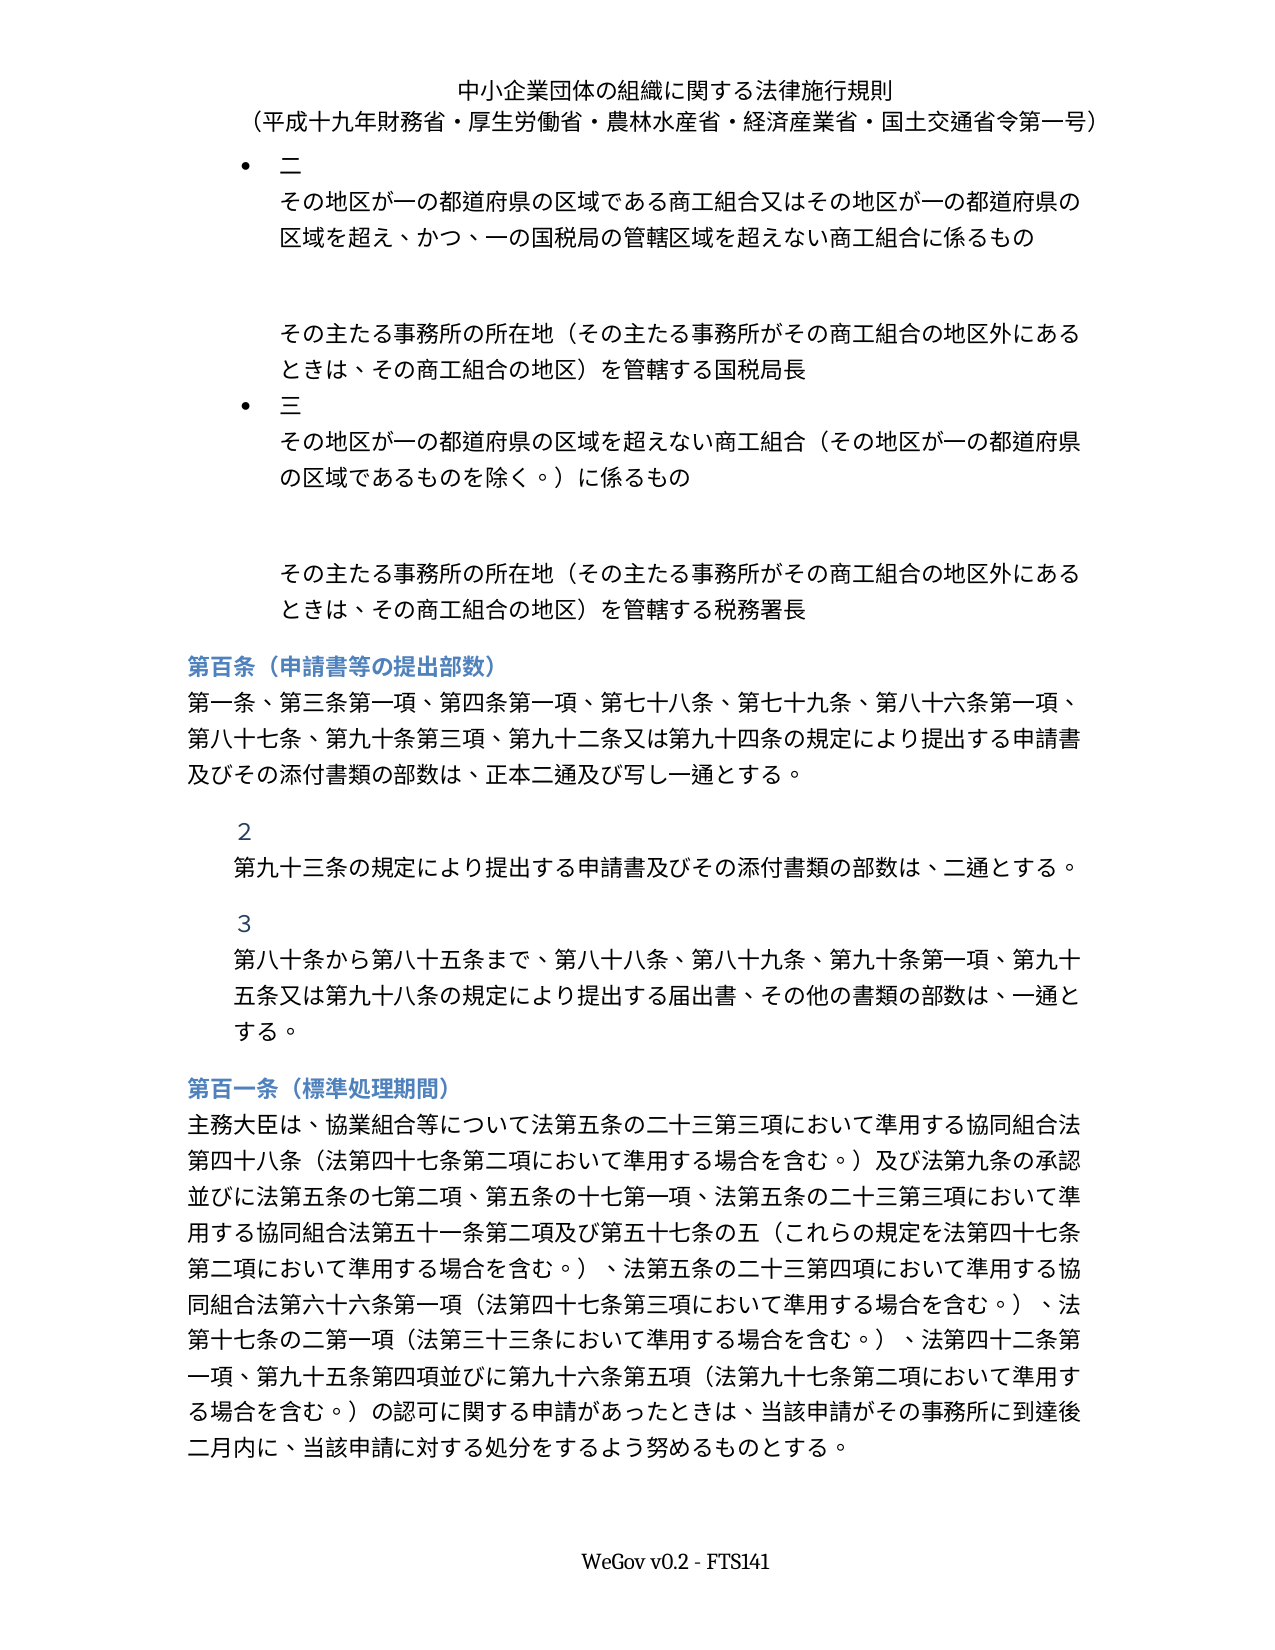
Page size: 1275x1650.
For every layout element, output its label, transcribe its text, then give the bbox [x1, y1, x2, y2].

list 三 その地区が一の都道府県の区域を超えない商工組合（その地区が一の都道府県の区域であるものを除く。）に係るもの その主たる事務所の所在地（その主たる事務所がその商工組合の地区外にあるときは、その商工組合の地区）を管轄する税務署長 [242, 390, 1087, 626]
subtitle ２ [233, 816, 1087, 847]
subtitle 第百一条（標準処理期間） [187, 1073, 1087, 1104]
text 第八十条から第八十五条まで、第八十八条、第八十九条、第九十条第一項、第九十五条又は第九十八条の規定により提出する届出書、その他の書類の部数は、一通とする。 [233, 944, 1087, 1047]
subtitle 第百条（申請書等の提出部数） [187, 651, 1087, 682]
list 二 その地区が一の都道府県の区域である商工組合又はその地区が一の都道府県の区域を超え、かつ、一の国税局の管轄区域を超えない商工組合に係るもの その主たる事務所の所在地（その主たる事務所がその商工組合の地区外にあるときは、その商工組合の地区）を管轄する国税局長 [242, 150, 1087, 385]
text 第九十三条の規定により提出する申請書及びその添付書類の部数は、二通とする。 [233, 852, 1087, 883]
text 第一条、第三条第一項、第四条第一項、第七十八条、第七十九条、第八十六条第一項、第八十七条、第九十条第三項、第九十二条又は第九十四条の規定により提出する申請書及びその添付書類の部数は、正本二通及び写し一通とする。 [187, 687, 1087, 790]
subtitle ３ [233, 908, 1087, 939]
